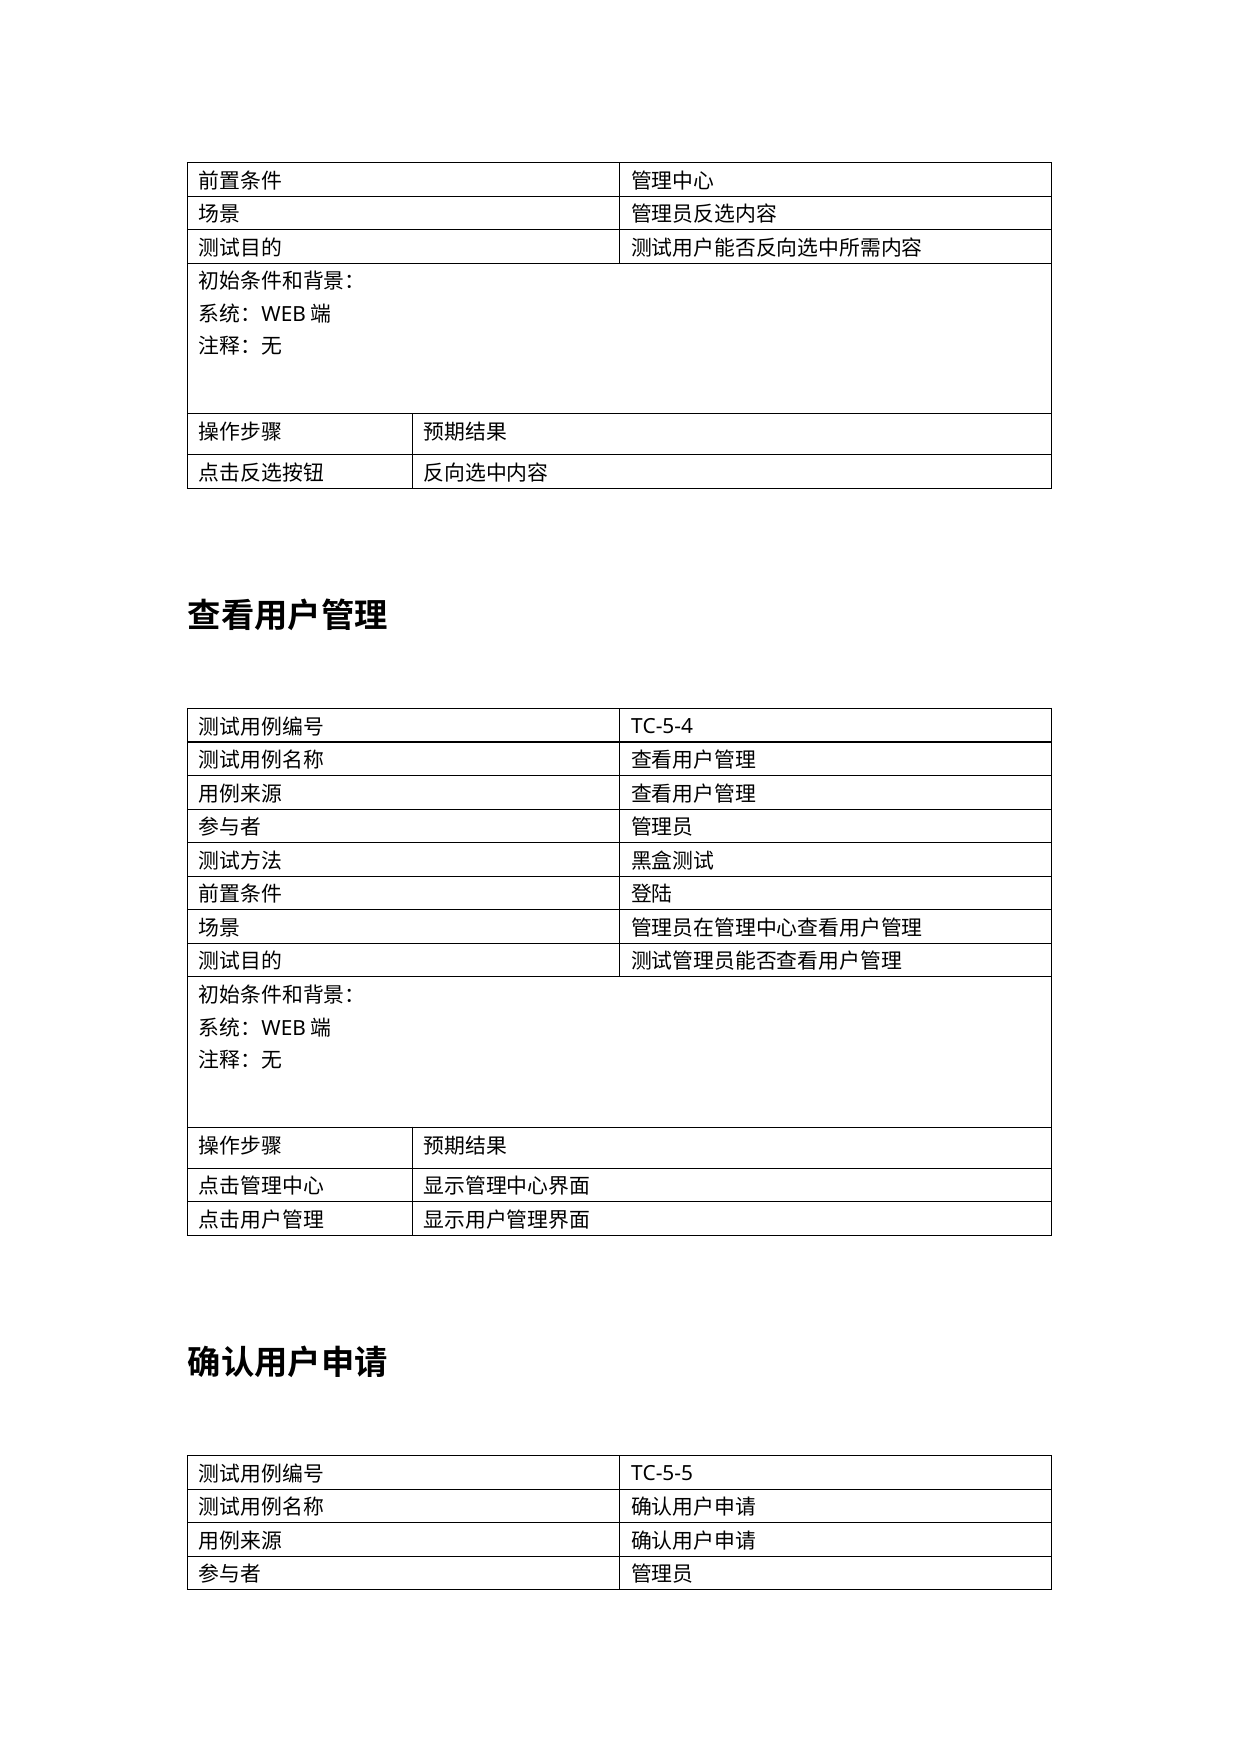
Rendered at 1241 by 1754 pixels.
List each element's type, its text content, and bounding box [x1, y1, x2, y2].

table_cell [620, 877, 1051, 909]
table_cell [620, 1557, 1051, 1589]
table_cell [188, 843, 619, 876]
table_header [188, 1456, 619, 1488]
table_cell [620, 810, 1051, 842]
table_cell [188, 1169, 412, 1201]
subtitle 查看用户管理 [187, 581, 1053, 646]
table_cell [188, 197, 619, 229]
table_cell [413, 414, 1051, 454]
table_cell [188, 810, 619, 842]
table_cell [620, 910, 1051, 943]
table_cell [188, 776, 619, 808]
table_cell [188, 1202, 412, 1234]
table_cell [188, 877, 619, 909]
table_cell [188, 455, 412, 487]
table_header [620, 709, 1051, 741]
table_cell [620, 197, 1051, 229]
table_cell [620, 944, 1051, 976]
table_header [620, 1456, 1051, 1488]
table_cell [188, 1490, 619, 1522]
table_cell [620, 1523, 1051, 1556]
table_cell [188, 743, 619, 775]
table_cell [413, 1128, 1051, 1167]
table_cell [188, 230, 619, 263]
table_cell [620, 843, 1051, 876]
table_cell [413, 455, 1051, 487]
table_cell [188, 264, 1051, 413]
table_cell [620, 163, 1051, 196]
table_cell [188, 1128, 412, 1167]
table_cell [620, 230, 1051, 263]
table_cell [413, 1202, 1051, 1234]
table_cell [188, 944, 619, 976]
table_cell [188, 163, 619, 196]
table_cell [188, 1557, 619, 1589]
subtitle 确认用户申请 [187, 1328, 1053, 1393]
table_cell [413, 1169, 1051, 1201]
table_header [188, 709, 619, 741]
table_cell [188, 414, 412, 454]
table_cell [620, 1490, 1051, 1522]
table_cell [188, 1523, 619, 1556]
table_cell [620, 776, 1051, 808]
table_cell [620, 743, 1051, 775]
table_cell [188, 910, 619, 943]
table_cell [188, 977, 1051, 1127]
